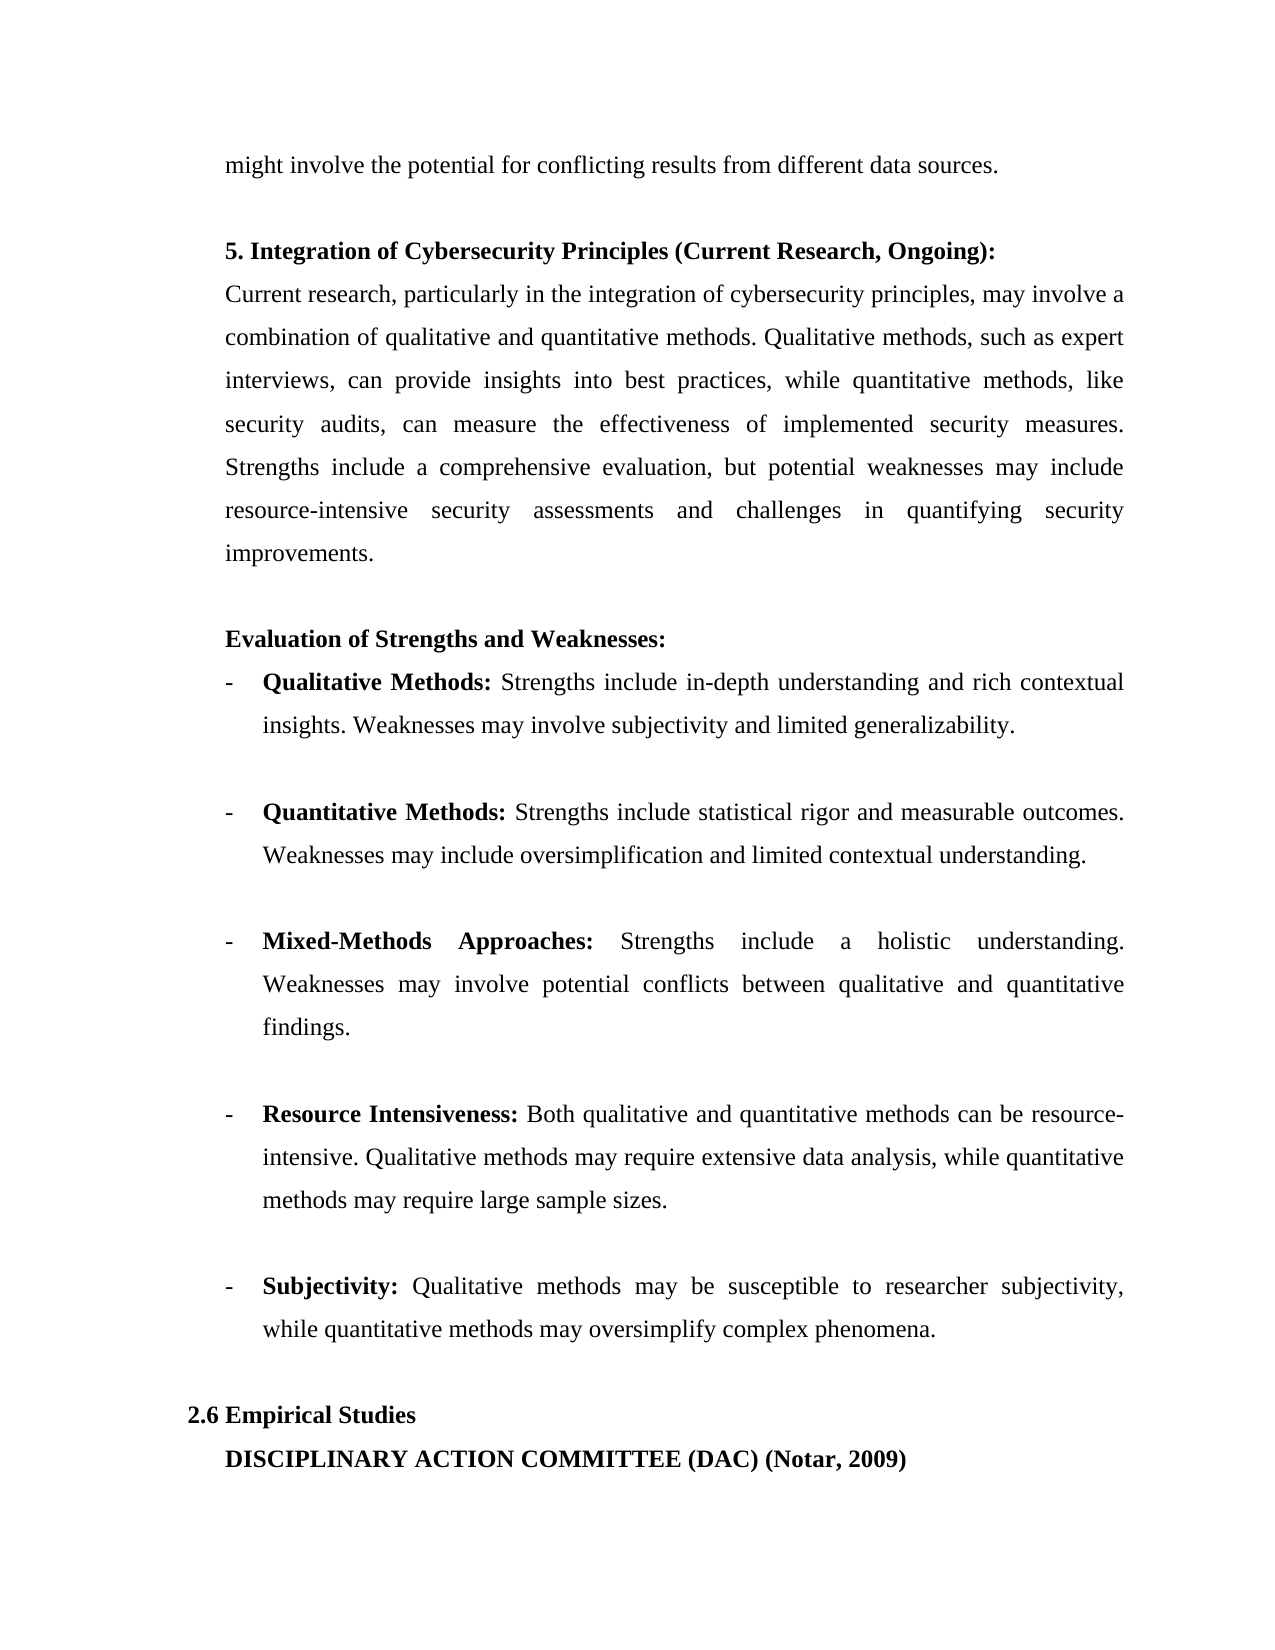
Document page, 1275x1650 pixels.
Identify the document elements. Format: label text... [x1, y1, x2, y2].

list Qualitative Methods: Strengths include in-depth understanding and rich contextual insights. Weaknesses may involve subjectivity and limited generalizability. [225, 667, 1125, 739]
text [225, 150, 1125, 179]
list Mixed-Methods Approaches: Strengths include a holistic understanding. Weaknesses may involve potential conflicts between qualitative and quantitative findings. [225, 926, 1125, 1041]
text Current research, particularly in the integration of cybersecurity principles, may involve a combination of qualitative and quantitative methods. Qualitative methods, such as expert interviews, can provide insights into best practices, while quantitative methods, like security audits, can measure the effectiveness of implemented security measures. Strengths include a comprehensive evaluation, but potential weaknesses may include resource-intensive security assessments and challenges in quantifying security improvements. [225, 279, 1125, 567]
list Quantitative Methods: Strengths include statistical rigor and measurable outcomes. Weaknesses may include oversimplification and limited contextual understanding. [225, 797, 1125, 869]
list Resource Intensiveness: Both qualitative and quantitative methods can be resource-intensive. Qualitative methods may require extensive data analysis, while quantitative methods may require large sample sizes. [225, 1099, 1125, 1214]
text 2.6 Empirical Studies [187, 1401, 1125, 1429]
list Subjectivity: Qualitative methods may be susceptible to researcher subjectivity, while quantitative methods may oversimplify complex phenomena. [225, 1271, 1125, 1343]
text Evaluation of Strengths and Weaknesses: [225, 624, 1125, 653]
text DISCIPLINARY ACTION COMMITTEE (DAC) (Notar, 2009) [225, 1444, 1125, 1472]
text 5. Integration of Cybersecurity Principles (Current Research, Ongoing): [225, 236, 1125, 265]
